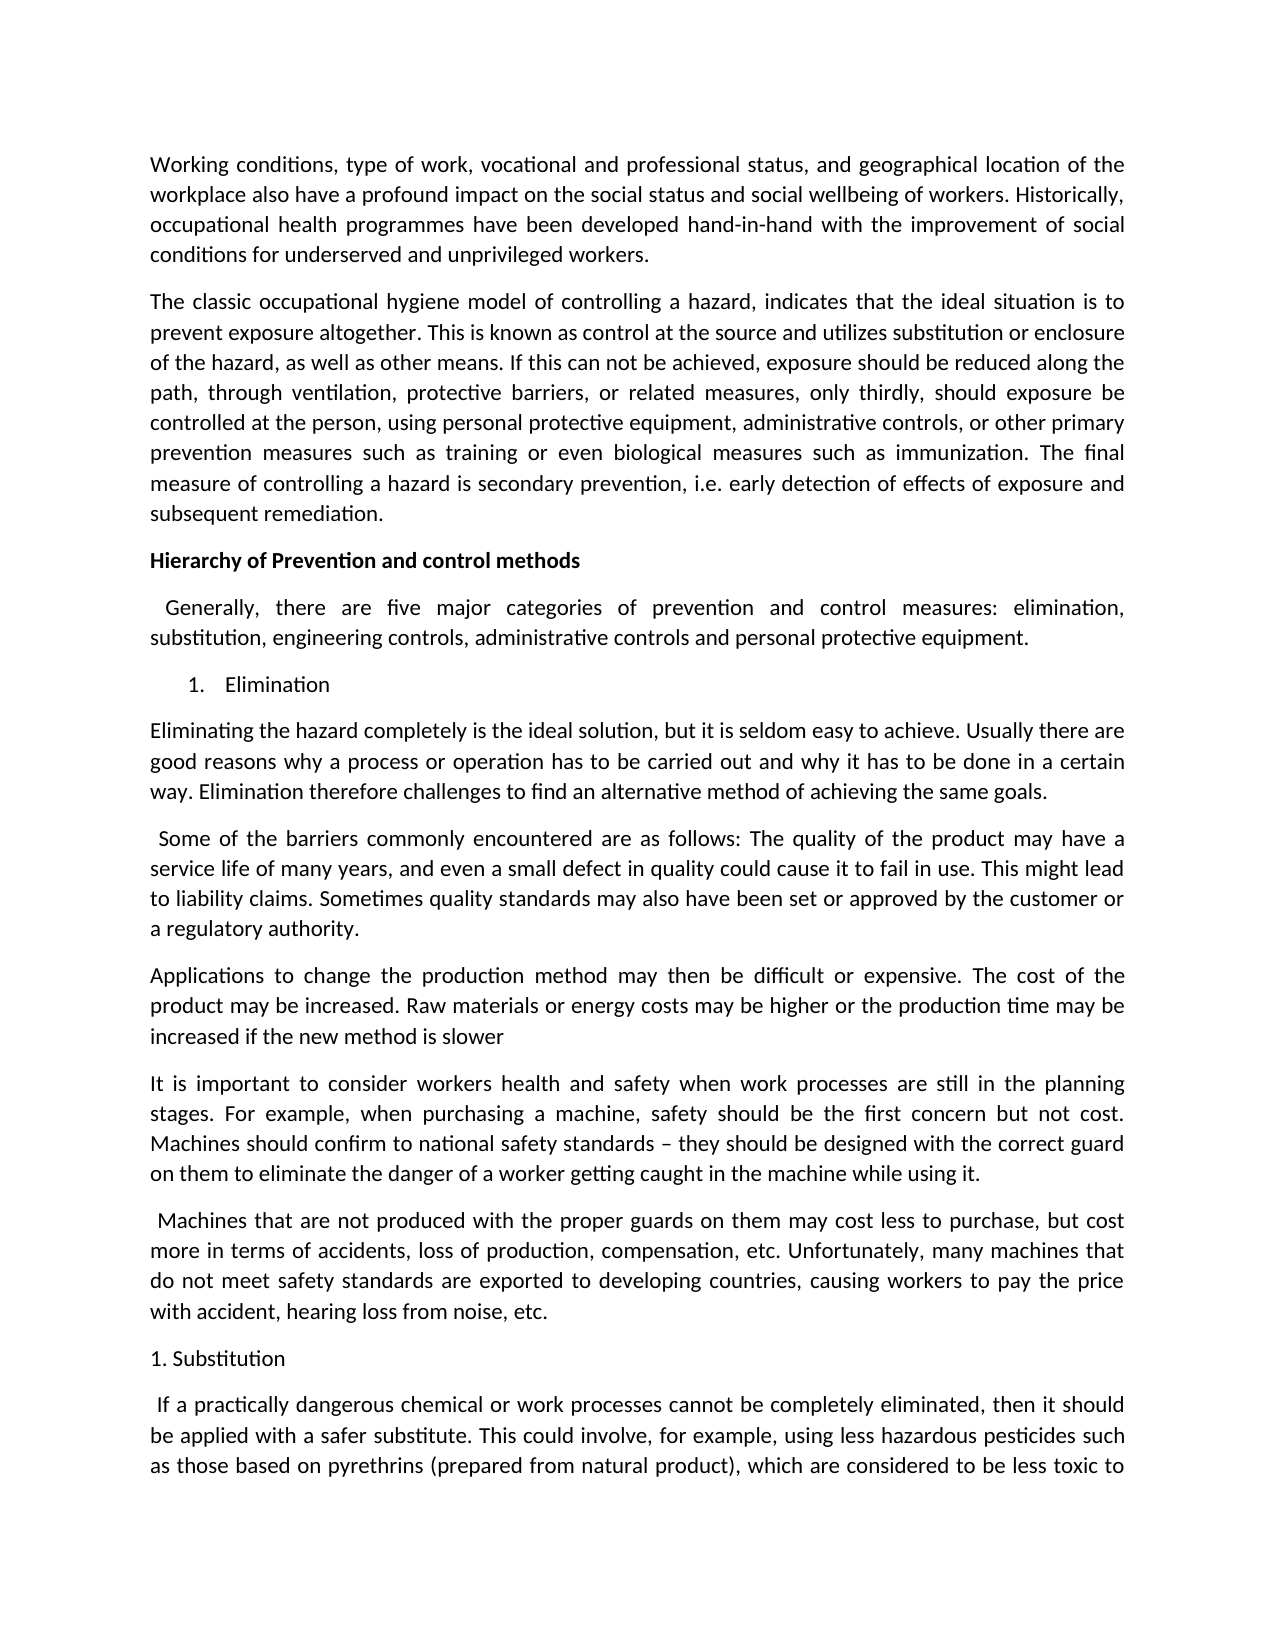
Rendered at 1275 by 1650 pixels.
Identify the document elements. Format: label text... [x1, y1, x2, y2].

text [150, 1391, 1125, 1479]
text Eliminating the hazard completely is the ideal solution, but it is seldom easy to achieve. Usually there are good reasons why a process or operation has to be carried out and why it has to be done in a certain way. Elimination therefore challenges to find an alternative method of achieving the same goals. [150, 717, 1125, 805]
list Elimination [187, 670, 1125, 698]
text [150, 150, 1125, 269]
text Some of the barriers commonly encountered are as follows: The quality of the product may have a service life of many years, and even a small defect in quality could cause it to fail in use. This might lead to liability claims. Sometimes quality standards may also have been set or approved by the customer or a regulatory authority. [150, 824, 1125, 943]
text The classic occupational hygiene model of controlling a hazard, indicates that the ideal situation is to prevent exposure altogether. This is known as control at the source and utilizes substitution or enclosure of the hazard, as well as other means. If this can not be achieved, exposure should be reduced along the path, through ventilation, protective barriers, or related measures, only thirdly, should exposure be controlled at the person, using personal protective equipment, administrative controls, or other primary prevention measures such as training or even biological measures such as immunization. The final measure of controlling a hazard is secondary prevention, i.e. early detection of effects of exposure and subsequent remediation. [150, 287, 1125, 527]
text Hierarchy of Prevention and control methods [150, 546, 1125, 574]
text Machines that are not produced with the proper guards on them may cost less to purchase, but cost more in terms of accidents, loss of production, compensation, etc. Unfortunately, many machines that do not meet safety standards are exported to developing countries, causing workers to pay the price with accident, hearing loss from noise, etc. [150, 1206, 1125, 1325]
text Applications to change the production method may then be difficult or expensive. The cost of the product may be increased. Raw materials or energy costs may be higher or the production time may be increased if the new method is slower [150, 961, 1125, 1050]
text 1. Substitution [150, 1344, 1125, 1372]
text It is important to consider workers health and safety when work processes are still in the planning stages. For example, when purchasing a machine, safety should be the first concern but not cost. Machines should confirm to national safety standards – they should be designed with the correct guard on them to eliminate the danger of a worker getting caught in the machine while using it. [150, 1069, 1125, 1187]
text Generally, there are five major categories of prevention and control measures: elimination, substitution, engineering controls, administrative controls and personal protective equipment. [150, 593, 1125, 651]
